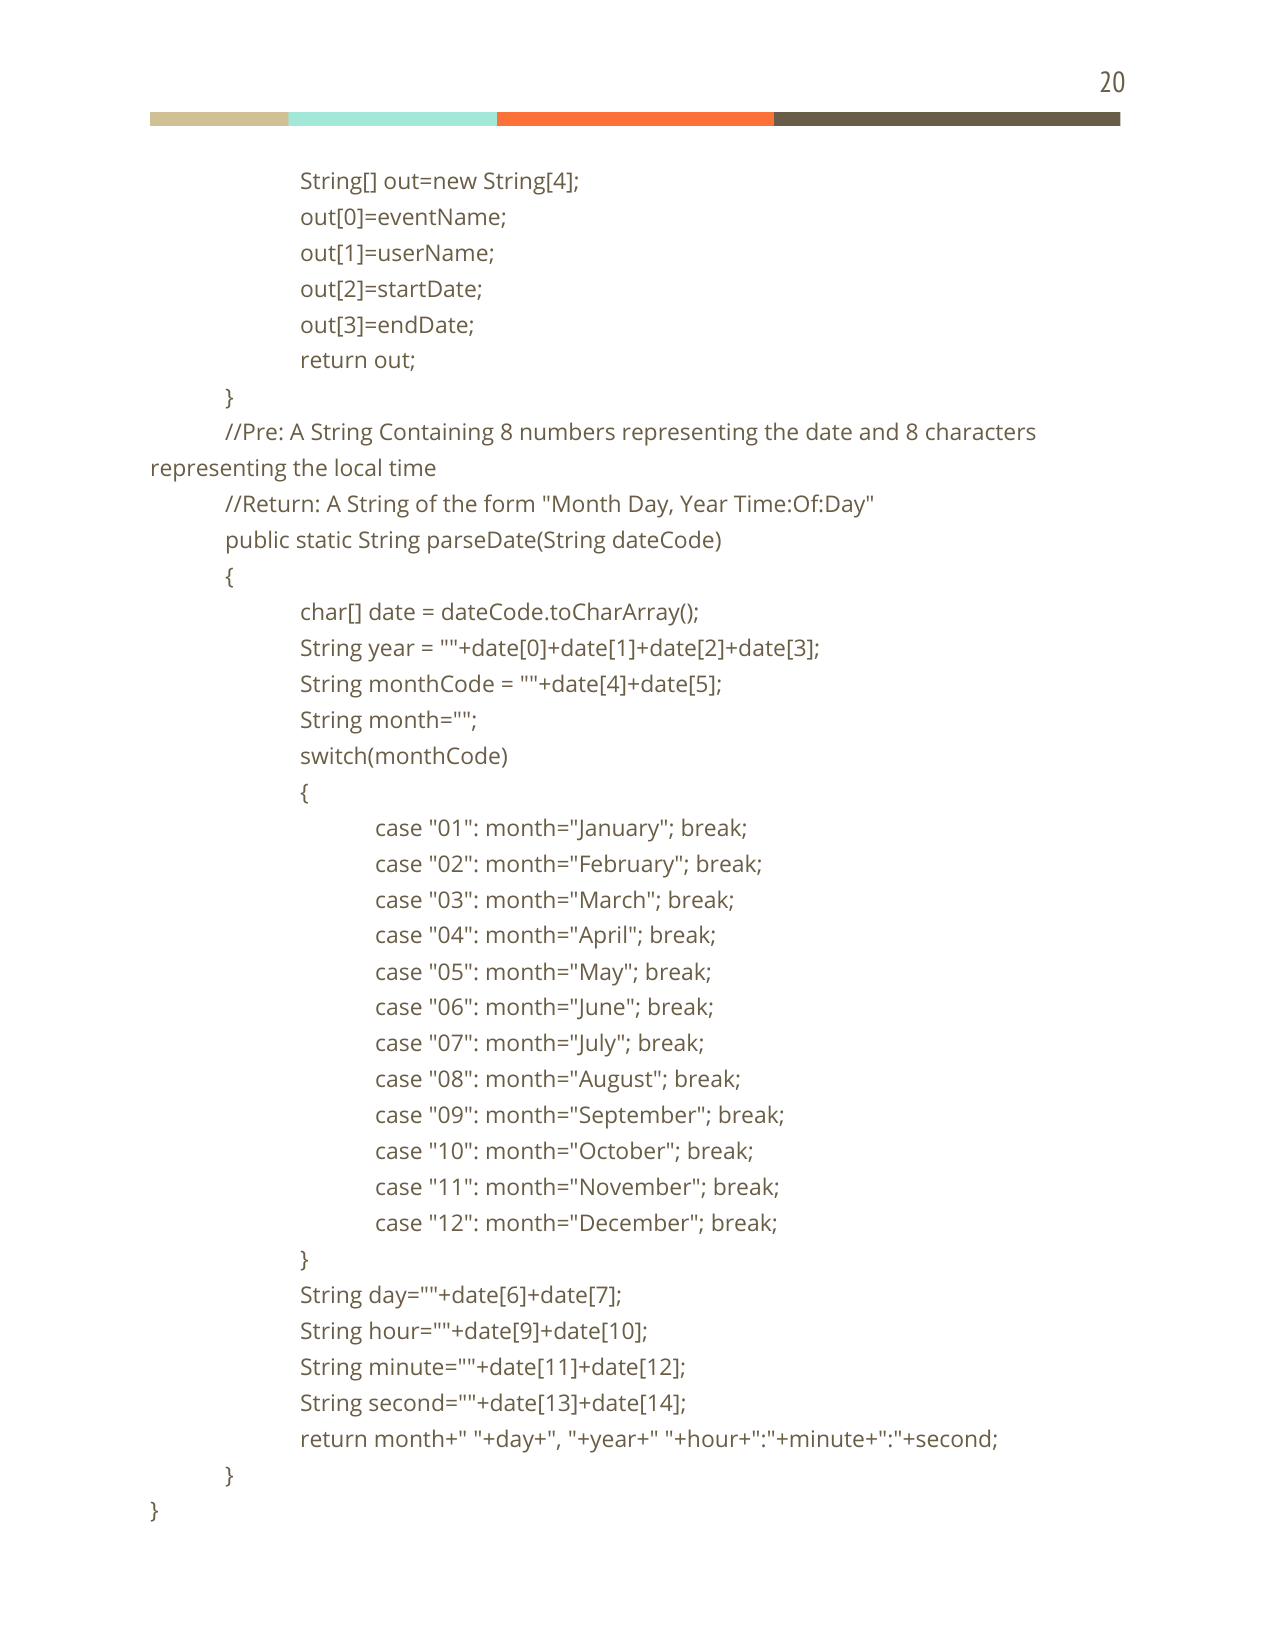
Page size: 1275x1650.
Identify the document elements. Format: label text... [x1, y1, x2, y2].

text //Return: A String of the form "Month Day, Year Time:Of:Day" [150, 488, 1125, 519]
text return out; [150, 344, 1125, 376]
text case "10": month="October"; break; [150, 1135, 1125, 1166]
text case "09": month="September"; break; [150, 1099, 1125, 1130]
text out[3]=endDate; [150, 308, 1125, 340]
text { [150, 560, 1125, 591]
text } [150, 1243, 1125, 1274]
text String minute=""+date[11]+date[12]; [150, 1351, 1125, 1382]
text switch(monthCode) [150, 740, 1125, 771]
text out[2]=startDate; [150, 273, 1125, 304]
text case "08": month="August"; break; [150, 1063, 1125, 1094]
text public static String parseDate(String dateCode) [150, 524, 1125, 555]
text //Pre: A String Containing 8 numbers representing the date and 8 characters representing the local time [150, 416, 1125, 483]
text String monthCode = ""+date[4]+date[5]; [150, 668, 1125, 699]
text case "11": month="November"; break; [150, 1171, 1125, 1202]
text String month=""; [150, 704, 1125, 735]
text case "06": month="June"; break; [150, 991, 1125, 1023]
text } [150, 1494, 1125, 1526]
text } [150, 380, 1125, 412]
text out[0]=eventName; [150, 201, 1125, 232]
text String hour=""+date[9]+date[10]; [150, 1315, 1125, 1346]
text return month+" "+day+", "+year+" "+hour+":"+minute+":"+second; [150, 1423, 1125, 1454]
text case "03": month="March"; break; [150, 883, 1125, 915]
text String second=""+date[13]+date[14]; [150, 1387, 1125, 1418]
text case "01": month="January"; break; [150, 812, 1125, 843]
text case "02": month="February"; break; [150, 848, 1125, 879]
text String day=""+date[6]+date[7]; [150, 1279, 1125, 1310]
text case "07": month="July"; break; [150, 1027, 1125, 1058]
text String[] out=new String[4]; [150, 165, 1125, 196]
text case "05": month="May"; break; [150, 955, 1125, 987]
text { [150, 776, 1125, 807]
text case "04": month="April"; break; [150, 919, 1125, 951]
picture [150, 112, 1121, 126]
text case "12": month="December"; break; [150, 1207, 1125, 1238]
text char[] date = dateCode.toCharArray(); [150, 596, 1125, 627]
text } [150, 1458, 1125, 1490]
text String year = ""+date[0]+date[1]+date[2]+date[3]; [150, 632, 1125, 663]
text out[1]=userName; [150, 237, 1125, 268]
